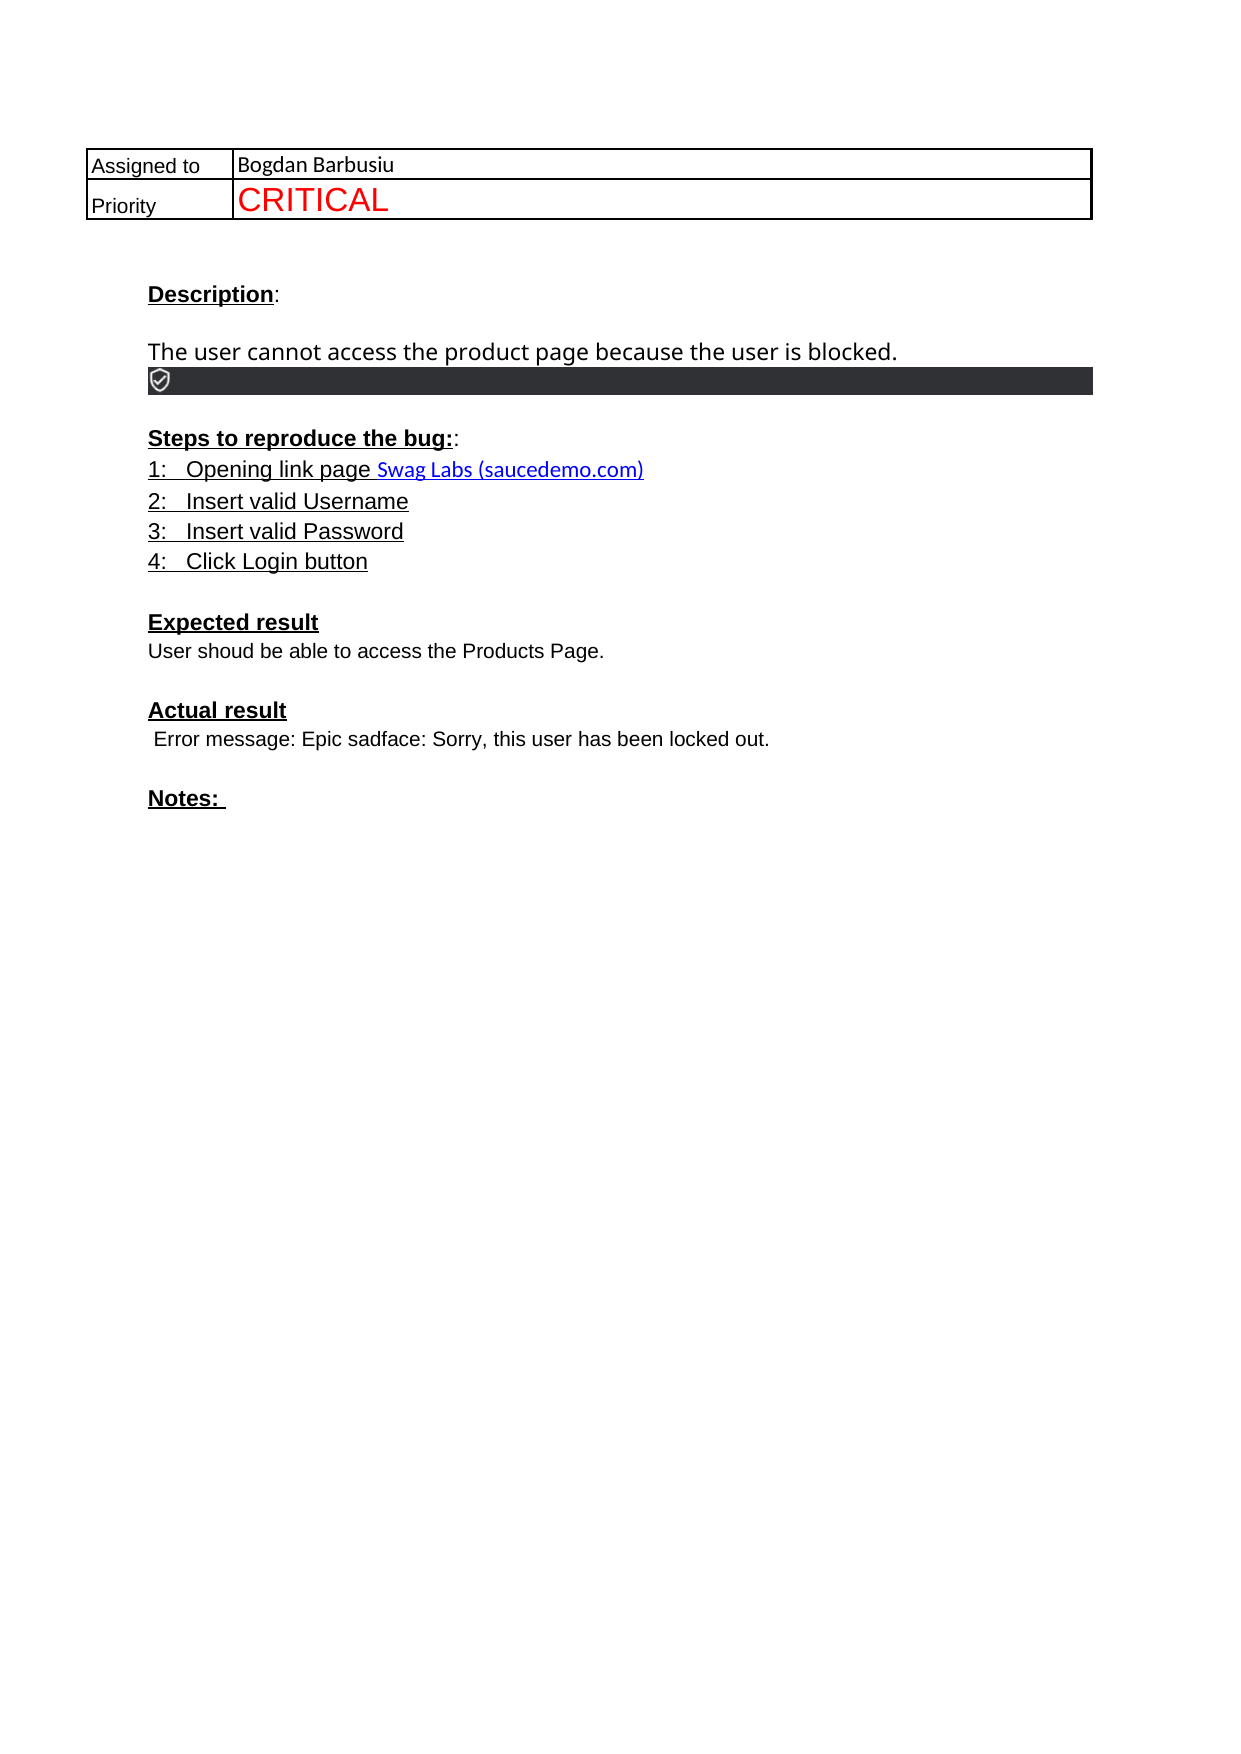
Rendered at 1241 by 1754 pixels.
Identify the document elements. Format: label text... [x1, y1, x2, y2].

picture [147, 367, 173, 393]
text Notes: [148, 784, 1093, 811]
text 1: Opening link page Swag Labs (saucedemo.com) [148, 456, 1093, 484]
text Error message: Epic sadface: Sorry, this user has been locked out. [148, 727, 1093, 751]
text Description: [148, 281, 1093, 307]
table_cell Bogdan Barbusiu [234, 150, 1090, 178]
text The user cannot access the product page because the user is blocked. [148, 311, 1093, 367]
table_cell Priority [88, 180, 232, 218]
text Expected result [148, 609, 1093, 635]
text Steps to reproduce the bug:: [148, 425, 1093, 452]
text 3: Insert valid Password [148, 518, 1093, 544]
table_cell CRITICAL [234, 180, 1090, 218]
text Actual result [148, 697, 1093, 723]
text User shoud be able to access the Products Page. [148, 639, 1093, 663]
table_cell Assigned to [88, 150, 232, 178]
text 4: Click Login button [148, 548, 1093, 574]
text 2: Insert valid Username [148, 488, 1093, 514]
